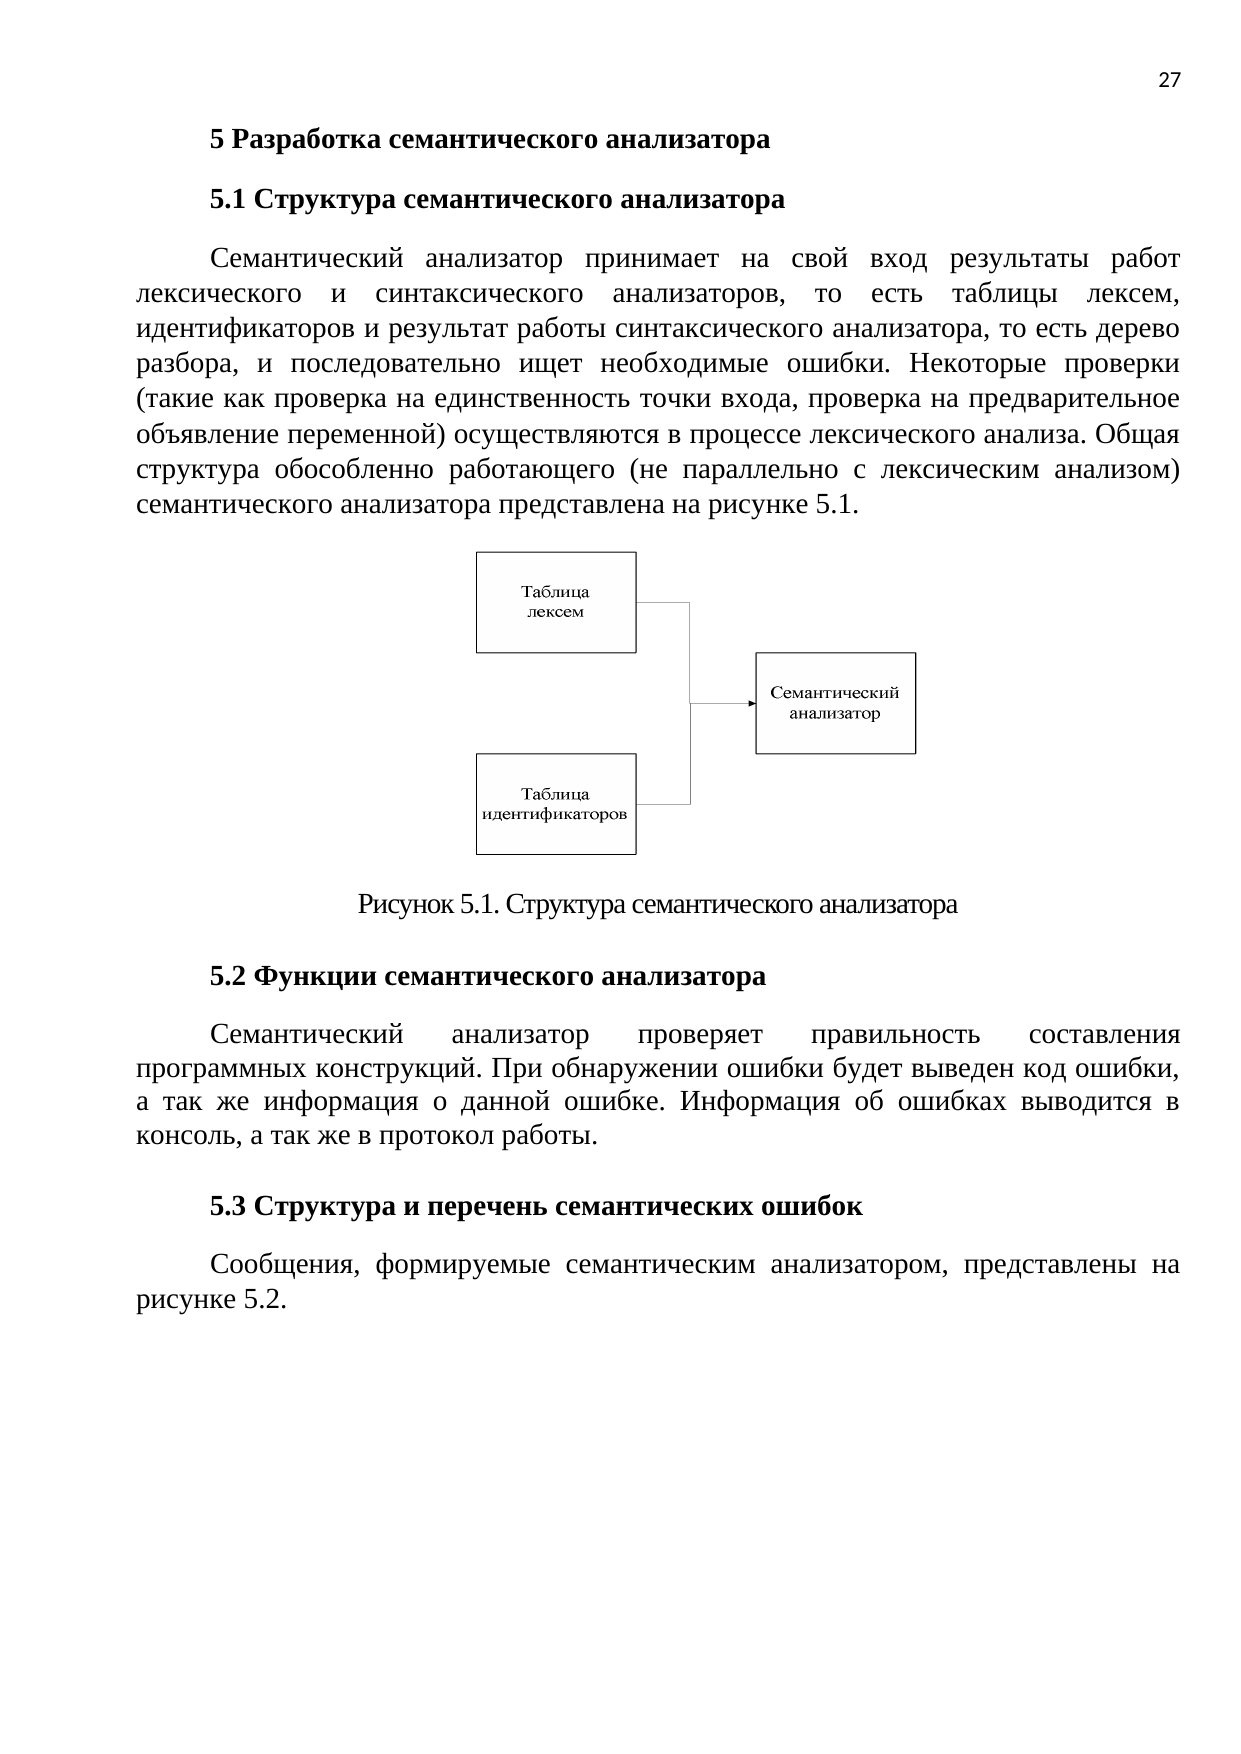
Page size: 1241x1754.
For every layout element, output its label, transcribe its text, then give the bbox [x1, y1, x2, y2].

text Семантический анализатор принимает на свой вход результаты работ лексического и синтаксического анализаторов, то есть таблицы лексем, идентификаторов и результат работы синтаксического анализатора, то есть дерево разбора, и последовательно ищет необходимые ошибки. Некоторые проверки (такие как проверка на единственность точки входа, проверка на предварительное объявление переменной) осуществляются в процессе лексического анализа. Общая структура обособленно работающего (не параллельно с лексическим анализом) семантического анализатора представлена на рисунке 5.1. [136, 240, 1181, 520]
text Сообщения, формируемые семантическим анализатором, представлены на рисунке 5.2. [136, 1246, 1181, 1315]
title Рисунок 5.1. Структура семантического анализатора [136, 887, 1181, 920]
subtitle 5.2 Функции семантического анализатора [136, 958, 1181, 991]
subtitle 5.1 Структура семантического анализатора [136, 181, 1181, 215]
text Семантический анализатор проверяет правильность составления программных конструкций. При обнаружении ошибки будет выведен код ошибки, а так же информация о данной ошибке. Информация об ошибках выводится в консоль, а так же в протокол работы. [136, 1016, 1181, 1150]
subtitle 5.3 Структура и перечень семантических ошибок [136, 1188, 1181, 1221]
picture [474, 550, 917, 856]
subtitle 5 Разработка семантического анализатора [136, 121, 1181, 154]
